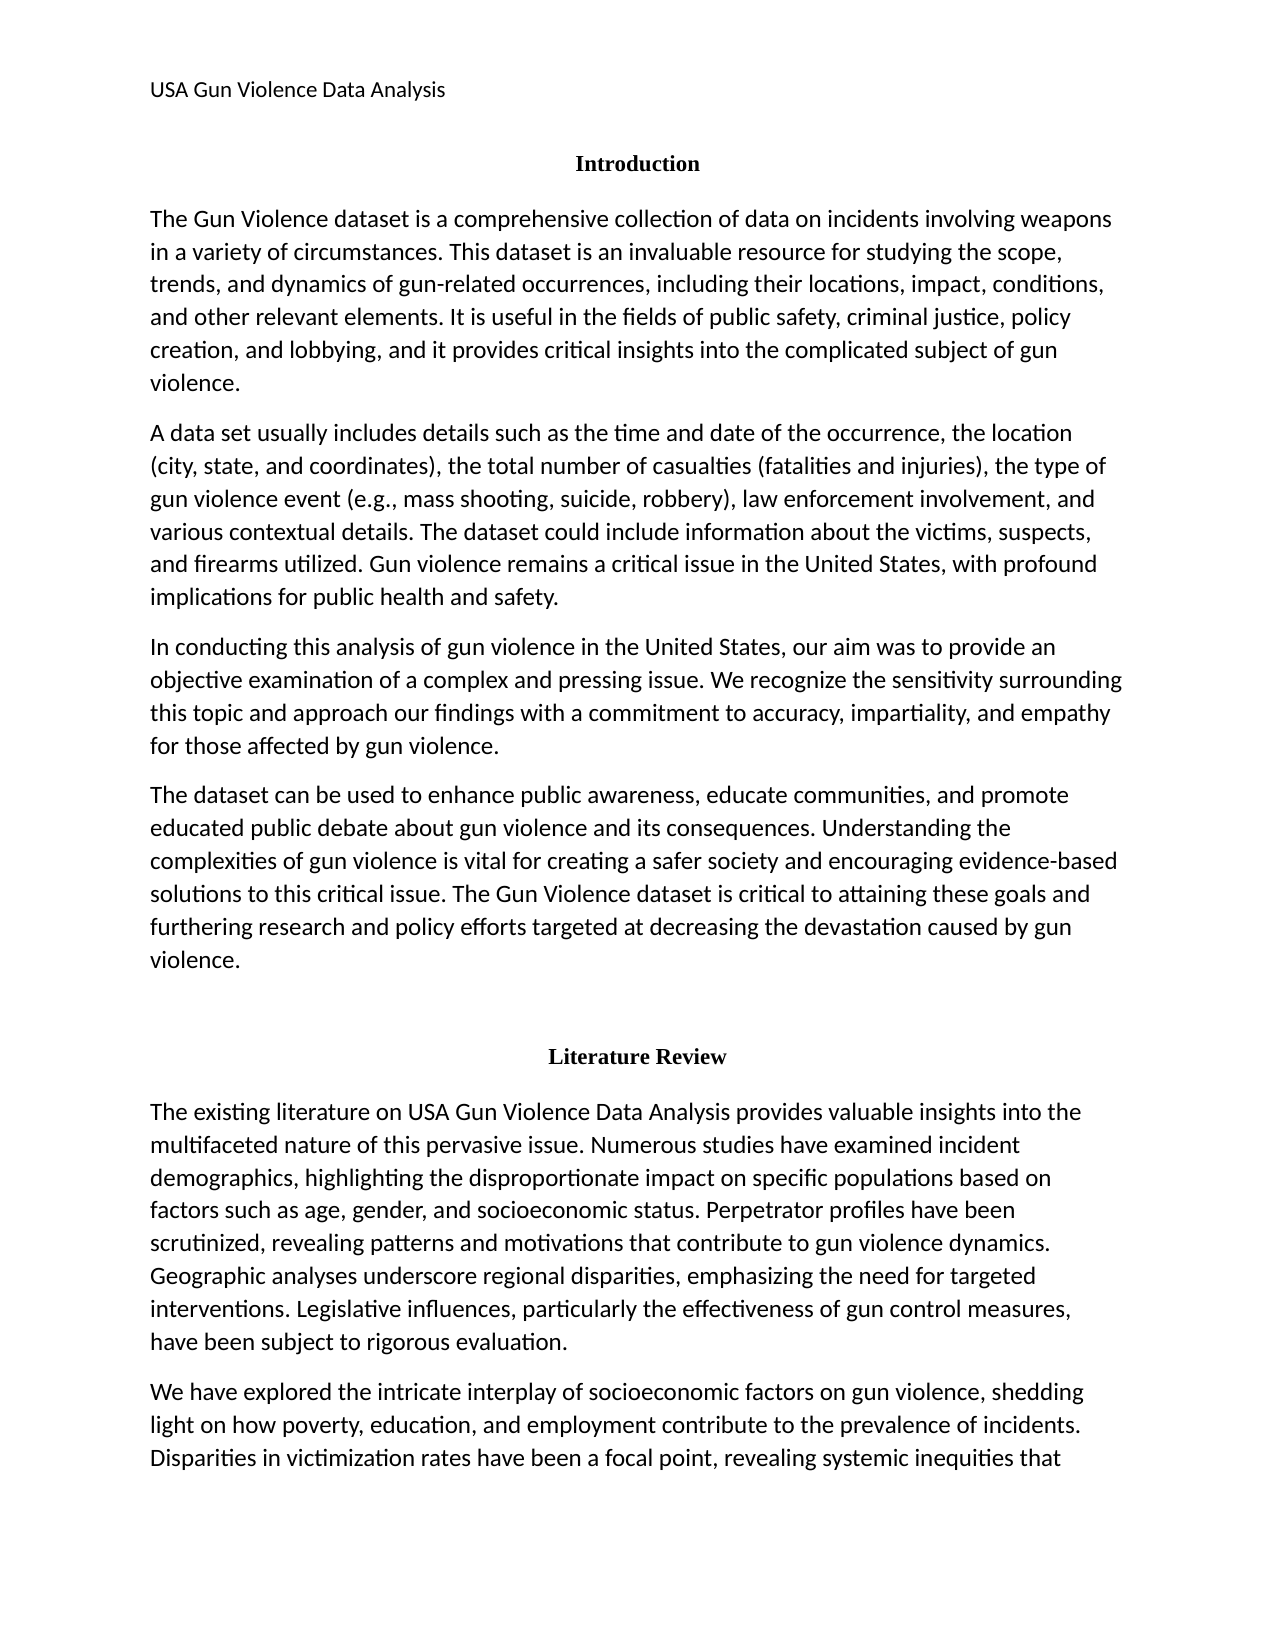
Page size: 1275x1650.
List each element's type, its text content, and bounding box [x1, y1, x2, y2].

text The existing literature on USA Gun Violence Data Analysis provides valuable insights into the multifaceted nature of this pervasive issue. Numerous studies have examined incident demographics, highlighting the disproportionate impact on specific populations based on factors such as age, gender, and socioeconomic status. Perpetrator profiles have been scrutinized, revealing patterns and motivations that contribute to gun violence dynamics. Geographic analyses underscore regional disparities, emphasizing the need for targeted interventions. Legislative influences, particularly the effectiveness of gun control measures, have been subject to rigorous evaluation. [150, 1096, 1125, 1357]
subtitle Literature Review [150, 1043, 1125, 1069]
text In conducting this analysis of gun violence in the United States, our aim was to provide an objective examination of a complex and pressing issue. We recognize the sensitivity surrounding this topic and approach our findings with a commitment to accuracy, impartiality, and empathy for those affected by gun violence. [150, 631, 1125, 760]
text The dataset can be used to enhance public awareness, educate communities, and promote educated public debate about gun violence and its consequences. Understanding the complexities of gun violence is vital for creating a safer society and encouraging evidence-based solutions to this critical issue. The Gun Violence dataset is critical to attaining these goals and furthering research and policy efforts targeted at decreasing the devastation caused by gun violence. [150, 779, 1125, 974]
text A data set usually includes details such as the time and date of the occurrence, the location (city, state, and coordinates), the total number of casualties (fatalities and injuries), the type of gun violence event (e.g., mass shooting, suicide, robbery), law enforcement involvement, and various contextual details. The dataset could include information about the victims, suspects, and firearms utilized. Gun violence remains a critical issue in the United States, with profound implications for public health and safety. [150, 417, 1125, 612]
subtitle Introduction [150, 150, 1125, 176]
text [150, 1376, 1125, 1472]
text The Gun Violence dataset is a comprehensive collection of data on incidents involving weapons in a variety of circumstances. This dataset is an invaluable resource for studying the scope, trends, and dynamics of gun-related occurrences, including their locations, impact, conditions, and other relevant elements. It is useful in the fields of public safety, criminal justice, policy creation, and lobbying, and it provides critical insights into the complicated subject of gun violence. [150, 203, 1125, 398]
